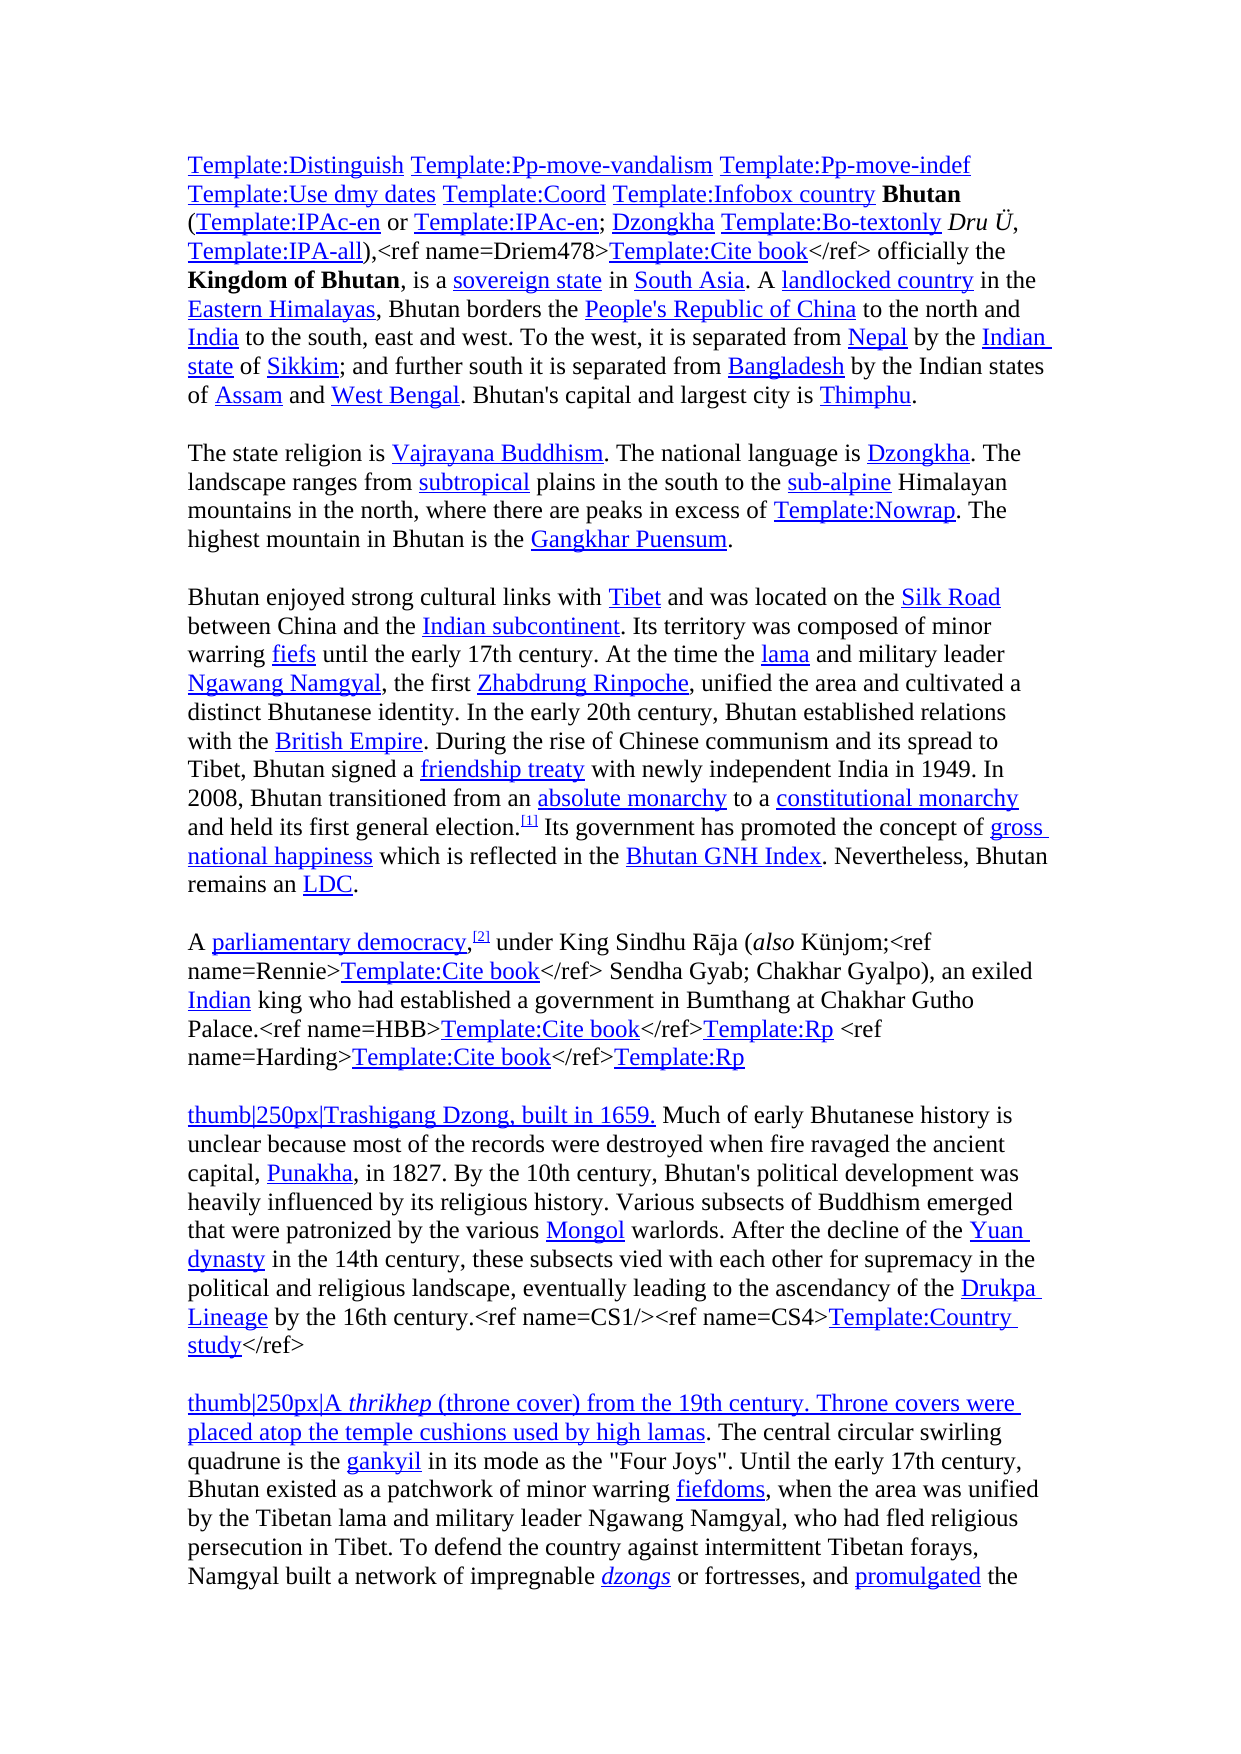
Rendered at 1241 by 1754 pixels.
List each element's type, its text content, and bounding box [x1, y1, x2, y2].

text thumb|250px|Trashigang Dzong, built in 1659. Much of early Bhutanese history is unclear because most of the records were destroyed when fire ravaged the ancient capital, Punakha, in 1827. By the 10th century, Bhutan's political development was heavily influenced by its religious history. Various subsects of Buddhism emerged that were patronized by the various Mongol warlords. After the decline of the Yuan dynasty in the 14th century, these subsects vied with each other for supremacy in the political and religious landscape, eventually leading to the ascendancy of the Drukpa Lineage by the 16th century.<ref name=CS1/><ref name=CS4>Template:Country study</ref> [187, 1100, 1053, 1359]
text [187, 1388, 1053, 1589]
text Bhutan enjoyed strong cultural links with Tibet and was located on the Silk Road between China and the Indian subcontinent. Its territory was composed of minor warring fiefs until the early 17th century. At the time the lama and military leader Ngawang Namgyal, the first Zhabdrung Rinpoche, unified the area and cultivated a distinct Bhutanese identity. In the early 20th century, Bhutan established relations with the British Empire. During the rise of Chinese communism and its spread to Tibet, Bhutan signed a friendship treaty with newly independent India in 1949. In 2008, Bhutan transitioned from an absolute monarchy to a constitutional monarchy and held its first general election.[1] Its government has promoted the concept of gross national happiness which is reflected in the Bhutan GNH Index. Nevertheless, Bhutan remains an LDC. [187, 582, 1053, 898]
text A parliamentary democracy,[2] under King Sindhu Rāja (also Künjom;<ref name=Rennie>Template:Cite book</ref> Sendha Gyab; Chakhar Gyalpo), an exiled Indian king who had established a government in Bumthang at Chakhar Gutho Palace.<ref name=HBB>Template:Cite book</ref>Template:Rp <ref name=Harding>Template:Cite book</ref>Template:Rp [187, 927, 1053, 1071]
text Template:Distinguish Template:Pp-move-vandalism Template:Pp-move-indef Template:Use dmy dates Template:Coord Template:Infobox country Bhutan (Template:IPAc-en or Template:IPAc-en; Dzongkha Template:Bo-textonly Dru Ü, Template:IPA-all),<ref name=Driem478>Template:Cite book</ref> officially the Kingdom of Bhutan, is a sovereign state in South Asia. A landlocked country in the Eastern Himalayas, Bhutan borders the People's Republic of China to the north and India to the south, east and west. To the west, it is separated from Nepal by the Indian state of Sikkim; and further south it is separated from Bangladesh by the Indian states of Assam and West Bengal. Bhutan's capital and largest city is Thimphu. [187, 150, 1053, 409]
text The state religion is Vajrayana Buddhism. The national language is Dzongkha. The landscape ranges from subtropical plains in the south to the sub-alpine Himalayan mountains in the north, where there are peaks in excess of Template:Nowrap. The highest mountain in Bhutan is the Gangkhar Puensum. [187, 438, 1053, 553]
